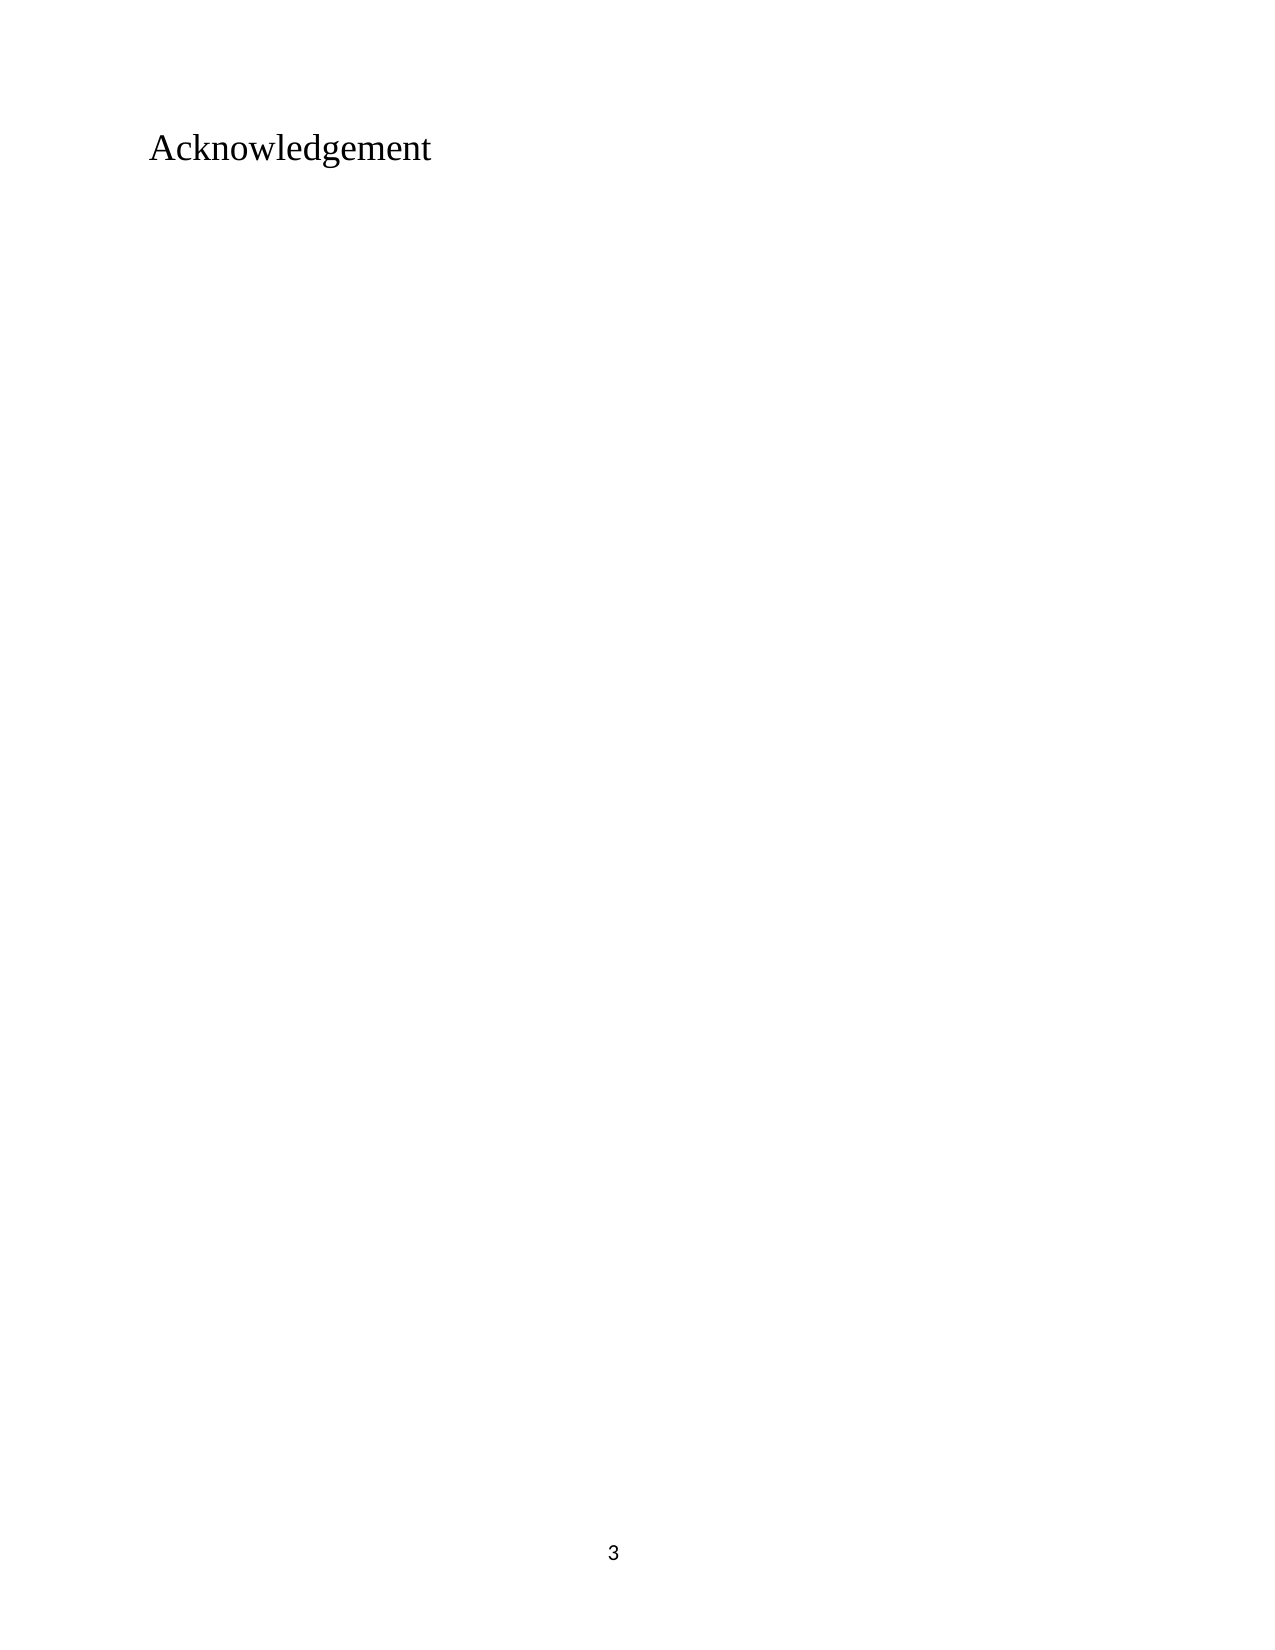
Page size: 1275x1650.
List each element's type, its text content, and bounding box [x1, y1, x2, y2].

subtitle Acknowledgement [148, 125, 1118, 168]
